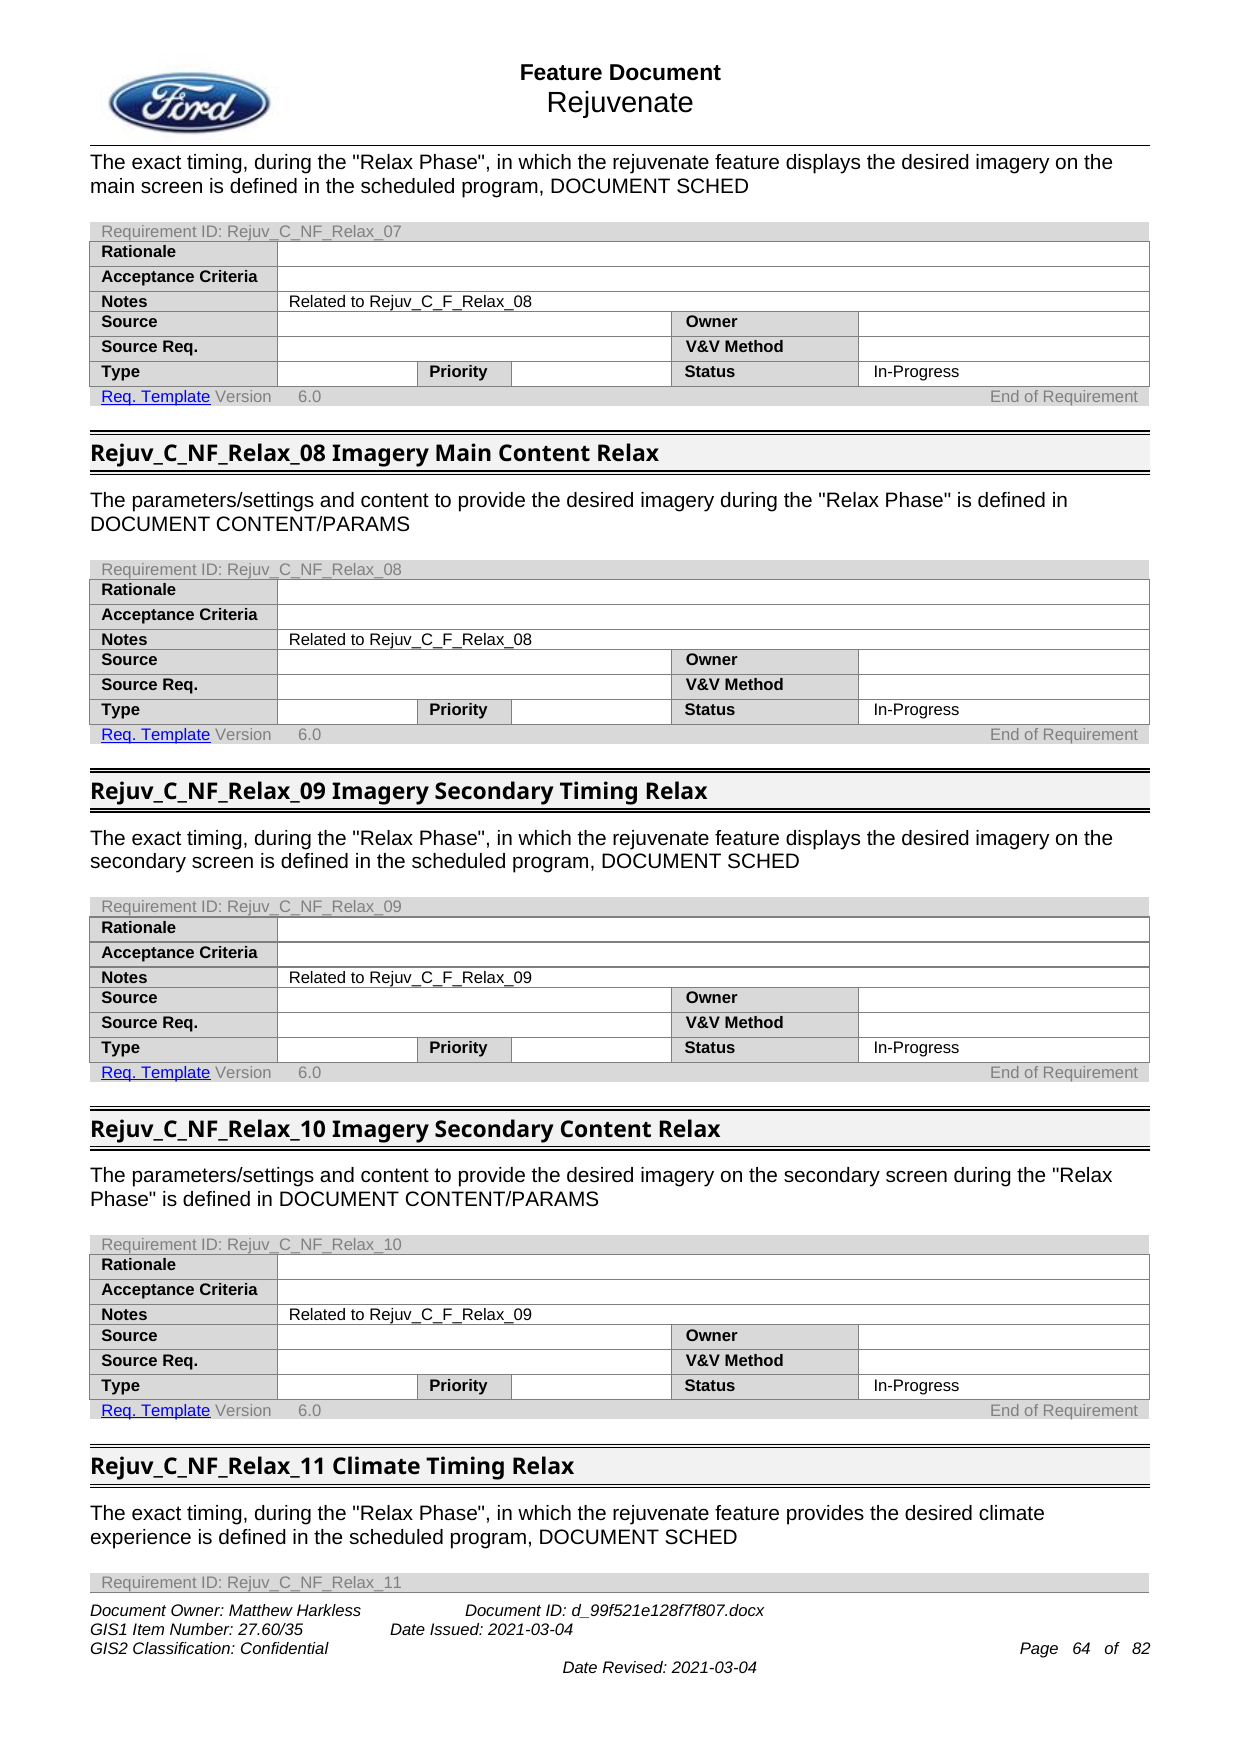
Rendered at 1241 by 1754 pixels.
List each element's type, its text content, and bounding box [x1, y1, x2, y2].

text The exact timing, during the "Relax Phase", in which the rejuvenate feature displays the desired imagery on the secondary screen is defined in the scheduled program, DOCUMENT SCHED [90, 825, 1150, 873]
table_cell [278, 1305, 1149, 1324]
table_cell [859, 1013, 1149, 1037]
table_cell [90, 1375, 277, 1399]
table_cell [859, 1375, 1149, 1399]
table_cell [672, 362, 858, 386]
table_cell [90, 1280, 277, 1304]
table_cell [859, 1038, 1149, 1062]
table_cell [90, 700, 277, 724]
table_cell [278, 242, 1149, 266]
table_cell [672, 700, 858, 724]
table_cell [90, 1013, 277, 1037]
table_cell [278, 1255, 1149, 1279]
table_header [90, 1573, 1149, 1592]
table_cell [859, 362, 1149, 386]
text Rejuv_C_NF_Relax_10 Imagery Secondary Content Relax [90, 1111, 1150, 1146]
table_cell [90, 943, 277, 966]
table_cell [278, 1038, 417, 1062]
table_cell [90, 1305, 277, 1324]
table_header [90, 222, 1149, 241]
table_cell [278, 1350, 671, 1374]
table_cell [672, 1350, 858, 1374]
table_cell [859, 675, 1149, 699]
text The exact timing, during the "Relax Phase", in which the rejuvenate feature displays the desired imagery on the main screen is defined in the scheduled program, DOCUMENT SCHED [90, 150, 1150, 198]
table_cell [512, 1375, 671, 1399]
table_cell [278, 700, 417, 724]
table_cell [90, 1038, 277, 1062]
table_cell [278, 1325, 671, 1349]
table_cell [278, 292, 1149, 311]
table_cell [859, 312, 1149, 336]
text Rejuv_C_NF_Relax_08 Imagery Main Content Relax [90, 435, 1150, 470]
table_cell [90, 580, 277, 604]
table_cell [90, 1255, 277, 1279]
text The exact timing, during the "Relax Phase", in which the rejuvenate feature provides the desired climate experience is defined in the scheduled program, DOCUMENT SCHED [90, 1501, 1150, 1549]
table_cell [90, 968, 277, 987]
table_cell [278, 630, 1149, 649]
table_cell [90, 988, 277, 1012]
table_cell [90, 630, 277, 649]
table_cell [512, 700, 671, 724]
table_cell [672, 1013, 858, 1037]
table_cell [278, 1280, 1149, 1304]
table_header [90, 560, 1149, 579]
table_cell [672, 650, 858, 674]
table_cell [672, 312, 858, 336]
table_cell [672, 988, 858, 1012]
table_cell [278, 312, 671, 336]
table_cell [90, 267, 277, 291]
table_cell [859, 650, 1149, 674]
text The parameters/settings and content to provide the desired imagery during the "Relax Phase" is defined in DOCUMENT CONTENT/PARAMS [90, 488, 1150, 536]
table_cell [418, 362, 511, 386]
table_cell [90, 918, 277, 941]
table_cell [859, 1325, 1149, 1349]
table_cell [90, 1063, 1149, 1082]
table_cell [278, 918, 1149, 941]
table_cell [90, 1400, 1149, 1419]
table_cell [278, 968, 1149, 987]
text Rejuv_C_NF_Relax_11 Climate Timing Relax [90, 1448, 1150, 1484]
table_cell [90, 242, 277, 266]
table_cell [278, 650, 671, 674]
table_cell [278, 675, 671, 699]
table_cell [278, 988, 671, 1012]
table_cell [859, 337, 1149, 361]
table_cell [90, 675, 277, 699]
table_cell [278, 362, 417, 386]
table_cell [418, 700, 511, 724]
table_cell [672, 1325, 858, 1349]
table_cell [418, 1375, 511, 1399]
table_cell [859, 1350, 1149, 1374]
picture [89, 53, 290, 154]
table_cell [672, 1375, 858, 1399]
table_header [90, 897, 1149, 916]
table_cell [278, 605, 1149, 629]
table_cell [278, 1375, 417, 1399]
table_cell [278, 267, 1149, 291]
text The parameters/settings and content to provide the desired imagery on the secondary screen during the "Relax Phase" is defined in DOCUMENT CONTENT/PARAMS [90, 1163, 1150, 1211]
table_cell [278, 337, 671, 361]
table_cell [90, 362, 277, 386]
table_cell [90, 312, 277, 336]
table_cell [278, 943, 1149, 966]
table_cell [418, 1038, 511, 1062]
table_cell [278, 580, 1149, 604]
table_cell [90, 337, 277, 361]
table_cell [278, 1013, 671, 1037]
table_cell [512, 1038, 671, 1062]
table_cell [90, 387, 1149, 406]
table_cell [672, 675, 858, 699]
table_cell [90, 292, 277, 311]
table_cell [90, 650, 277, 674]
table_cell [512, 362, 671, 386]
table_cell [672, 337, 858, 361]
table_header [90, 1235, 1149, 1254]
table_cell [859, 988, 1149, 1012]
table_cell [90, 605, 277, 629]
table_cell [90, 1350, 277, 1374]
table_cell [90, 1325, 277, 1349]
text Rejuv_C_NF_Relax_09 Imagery Secondary Timing Relax [90, 773, 1150, 808]
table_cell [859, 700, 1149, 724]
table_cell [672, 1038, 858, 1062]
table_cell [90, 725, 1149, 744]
